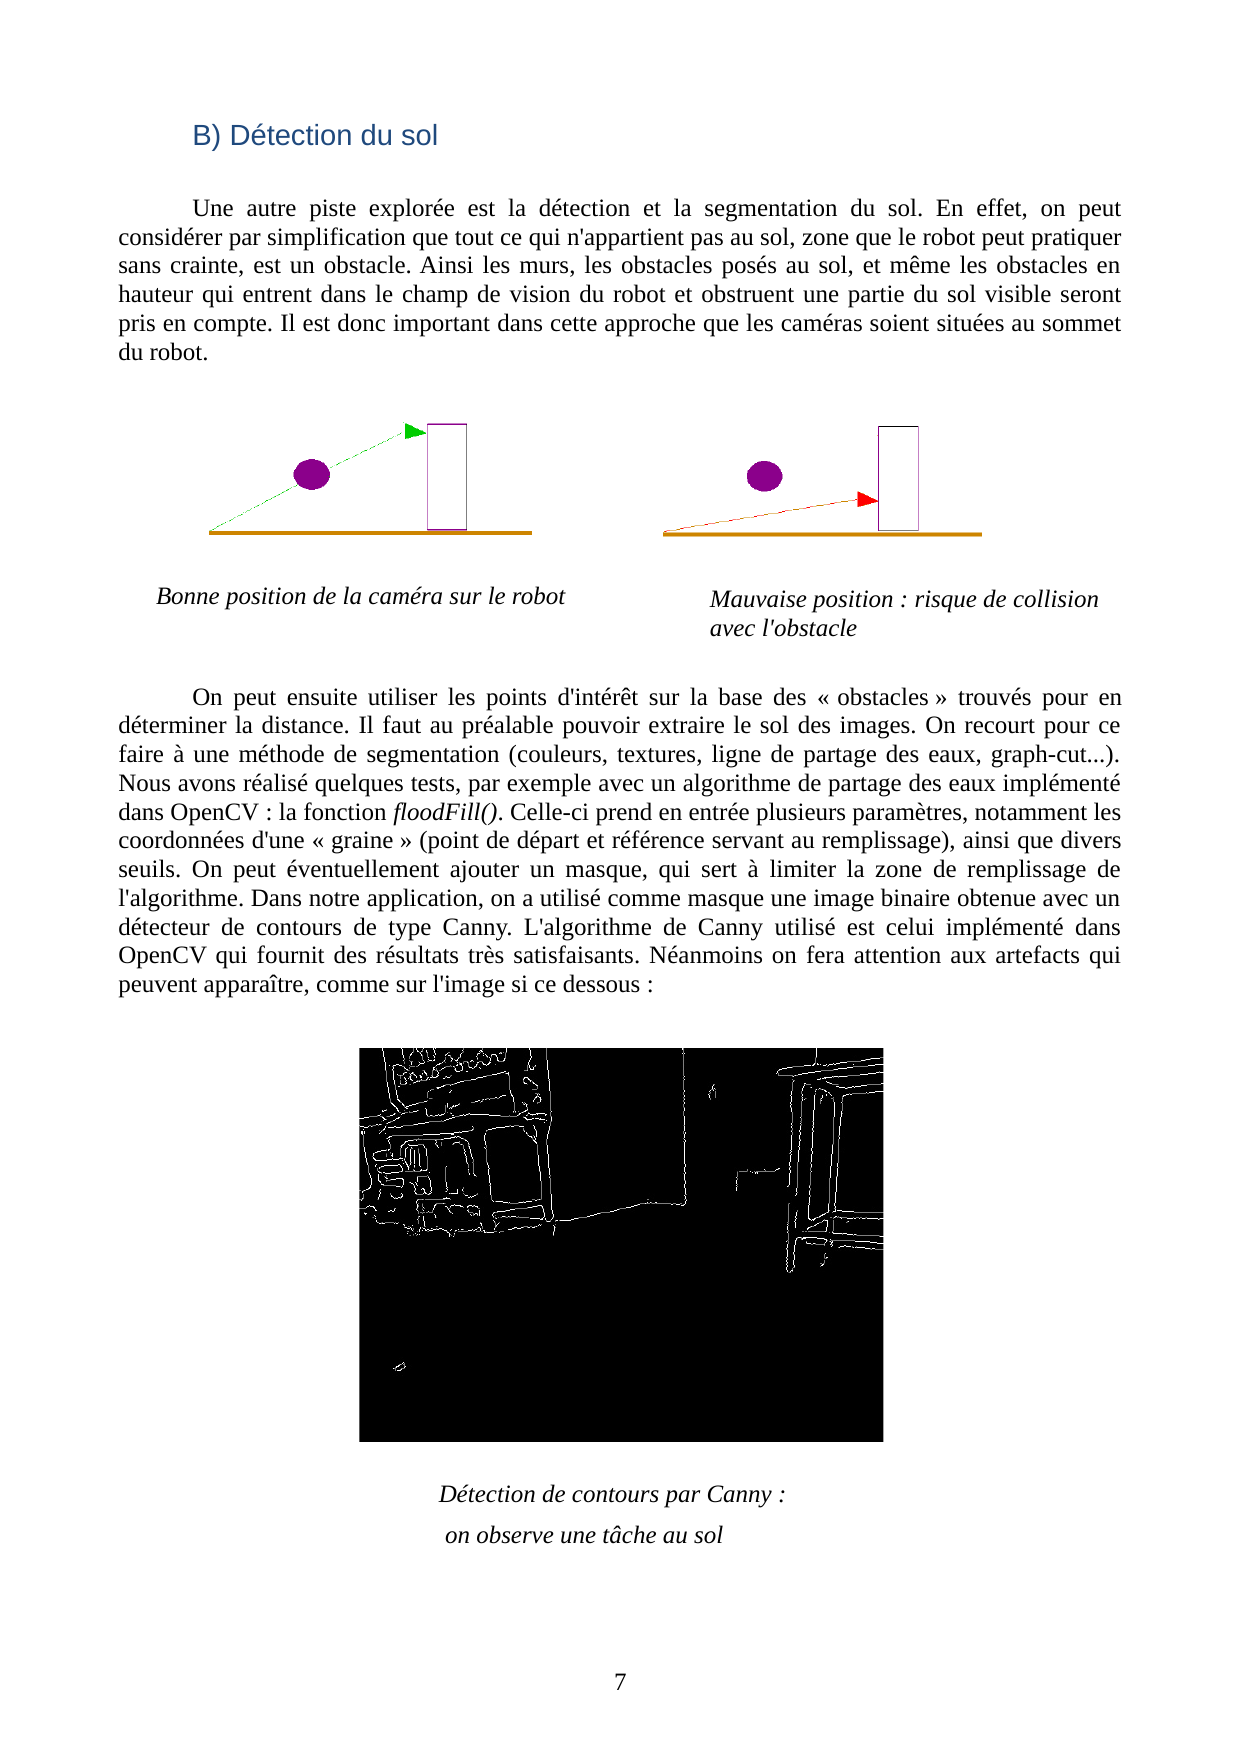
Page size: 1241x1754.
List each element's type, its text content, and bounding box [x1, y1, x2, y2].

picture [359, 1048, 884, 1442]
picture [648, 402, 989, 569]
text Une autre piste explorée est la détection et la segmentation du sol. En effet, on peut considérer par simplification que tout ce qui n'appartient pas au sol, zone que le robot peut pratiquer sans crainte, est un obstacle. Ainsi les murs, les obstacles posés au sol, et même les obstacles en hauteur qui entrent dans le champ de vision du robot et obstruent une partie du sol visible seront pris en compte. Il est donc important dans cette approche que les caméras soient situées au sommet du robot. [118, 193, 1122, 365]
text On peut ensuite utiliser les points d'intérêt sur la base des « obstacles » trouvés pour en déterminer la distance. Il faut au préalable pouvoir extraire le sol des images. On recourt pour ce faire à une méthode de segmentation (couleurs, textures, ligne de partage des eaux, graph-cut...). Nous avons réalisé quelques tests, par exemple avec un algorithme de partage des eaux implémenté dans OpenCV : la fonction floodFill(). Celle-ci prend en entrée plusieurs paramètres, notamment les coordonnées d'une « graine » (point de départ et référence servant au remplissage), ainsi que divers seuils. On peut éventuellement ajouter un masque, qui sert à limiter la zone de remplissage de l'algorithme. Dans notre application, on a utilisé comme masque une image binaire obtenue avec un détecteur de contours de type Canny. L'algorithme de Canny utilisé est celui implémenté dans OpenCV qui fournit des résultats très satisfaisants. Néanmoins on fera attention aux artefacts qui peuvent apparaître, comme sur l'image si ce dessous : [118, 682, 1122, 998]
picture [194, 403, 537, 556]
text B) Détection du sol [118, 118, 1122, 152]
